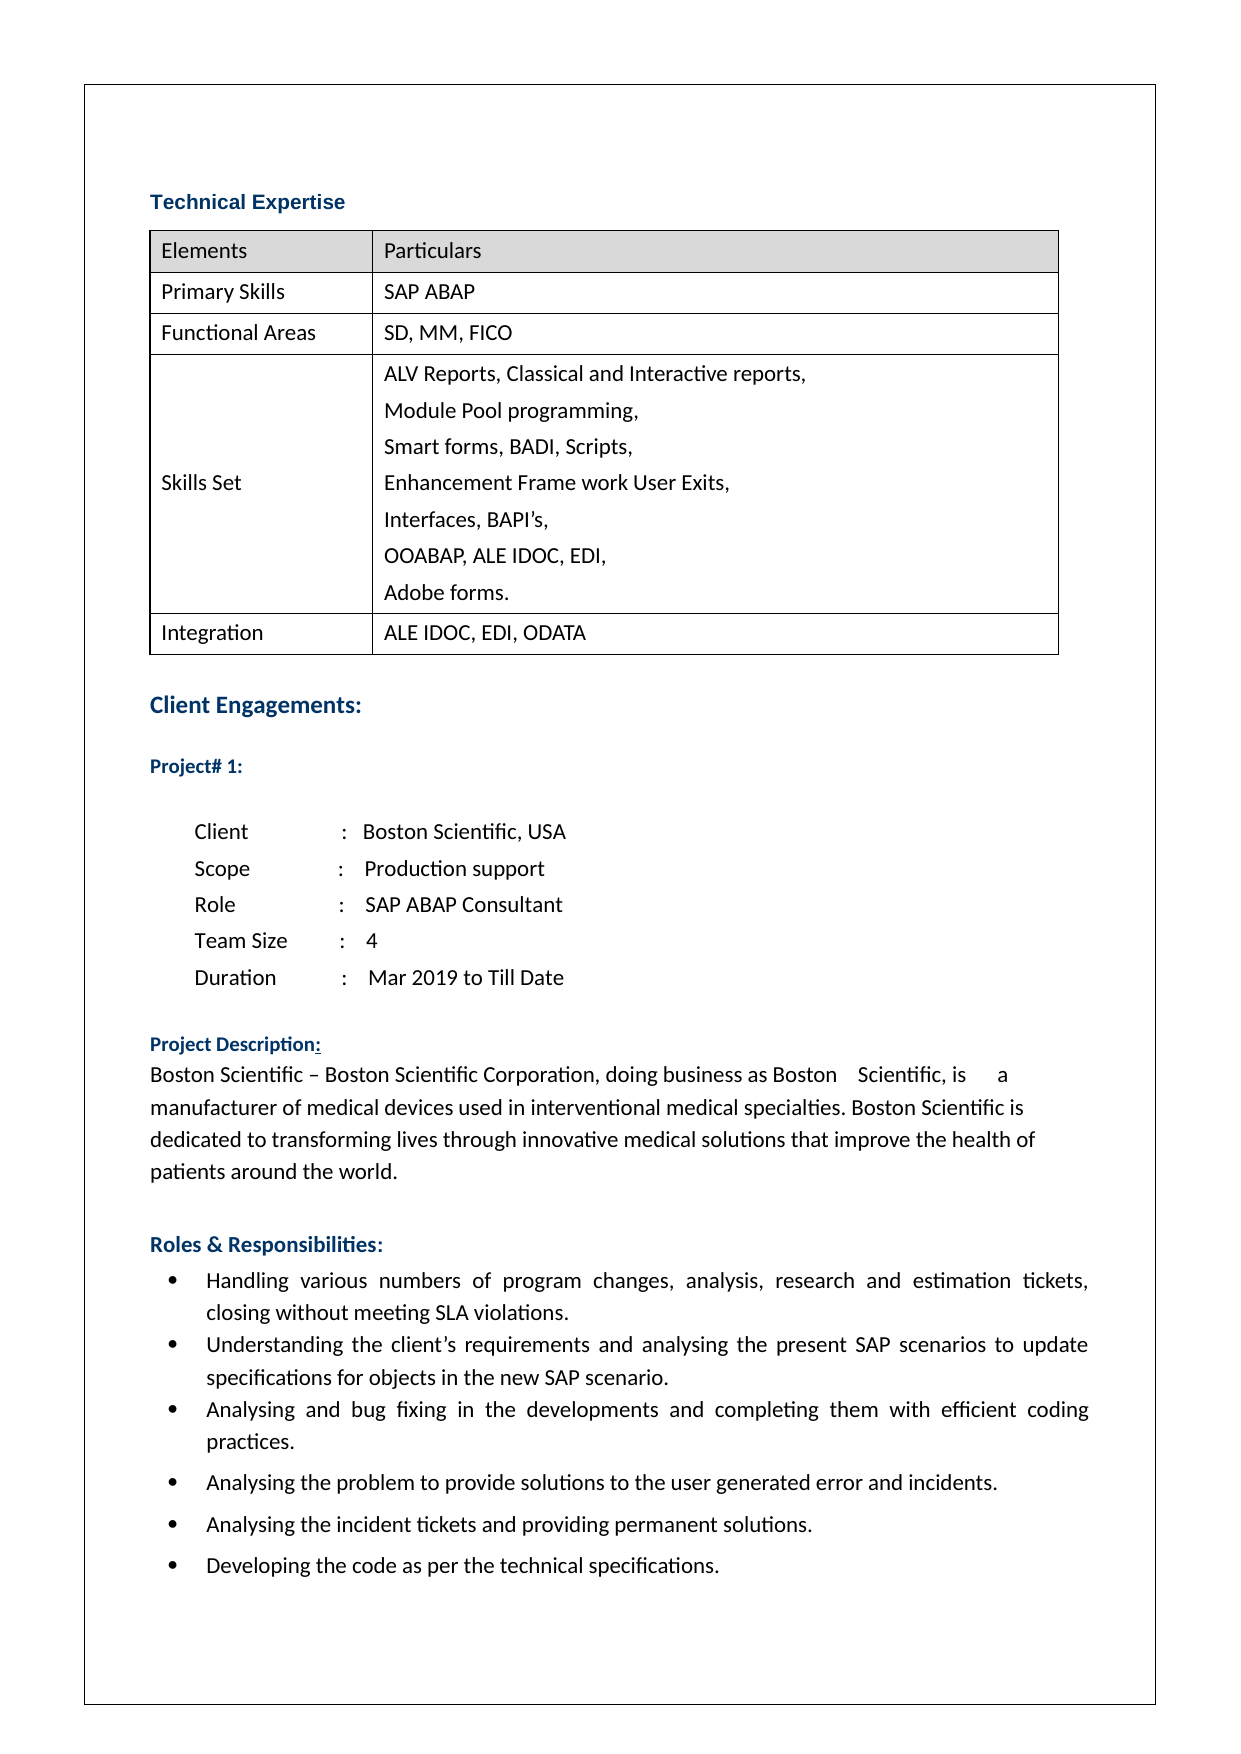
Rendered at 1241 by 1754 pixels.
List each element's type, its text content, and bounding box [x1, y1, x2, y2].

subtitle Technical Expertise [150, 190, 1090, 214]
table_cell ALE IDOC, EDI, ODATA [373, 614, 1058, 654]
list Understanding the client’s requirements and analysing the present SAP scenarios to update specifications for objects in the new SAP scenario. [169, 1330, 1090, 1391]
table_cell Skills Set [151, 355, 372, 613]
list Handling various numbers of program changes, analysis, research and estimation tickets, closing without meeting SLA violations. [169, 1266, 1090, 1326]
text Duration : Mar 2019 to Till Date [169, 963, 1090, 991]
list Analysing the problem to provide solutions to the user generated error and incidents. [169, 1468, 1090, 1497]
text Scope : Production support [169, 854, 1090, 882]
text Role : SAP ABAP Consultant [169, 890, 1090, 918]
list Developing the code as per the technical specifications. [169, 1552, 1090, 1580]
text Client : Boston Scientific, USA [169, 817, 1090, 845]
list Analysing and bug fixing in the developments and completing them with efficient coding practices. [169, 1395, 1090, 1455]
text Team Size : 4 [169, 926, 1090, 954]
table_cell Integration [151, 614, 372, 654]
subtitle Project Description: [150, 1031, 1090, 1056]
text Boston Scientific – Boston Scientific Corporation, doing business as Boston Scientific, is a manufacturer of medical devices used in interventional medical specialties. Boston Scientific is dedicated to transforming lives through innovative medical solutions that improve the health of patients around the world. [150, 1060, 1090, 1185]
table_header Elements [151, 231, 372, 272]
subtitle Project# 1: [150, 753, 1090, 779]
table_cell ALV Reports, Classical and Interactive reports, Module Pool programming, Smart forms, BADI, Scripts, Enhancement Frame work User Exits, Interfaces, BAPI’s, OOABAP, ALE IDOC, EDI, Adobe forms. [373, 355, 1058, 613]
table_cell SAP ABAP [373, 273, 1058, 313]
table_header Particulars [373, 231, 1058, 272]
subtitle Client Engagements: [150, 689, 1090, 720]
table_cell SD, MM, FICO [373, 314, 1058, 354]
table_cell Primary Skills [151, 273, 372, 313]
list Analysing the incident tickets and providing permanent solutions. [169, 1510, 1090, 1538]
table_cell Functional Areas [151, 314, 372, 354]
subtitle Roles & Responsibilities: [150, 1230, 1090, 1258]
